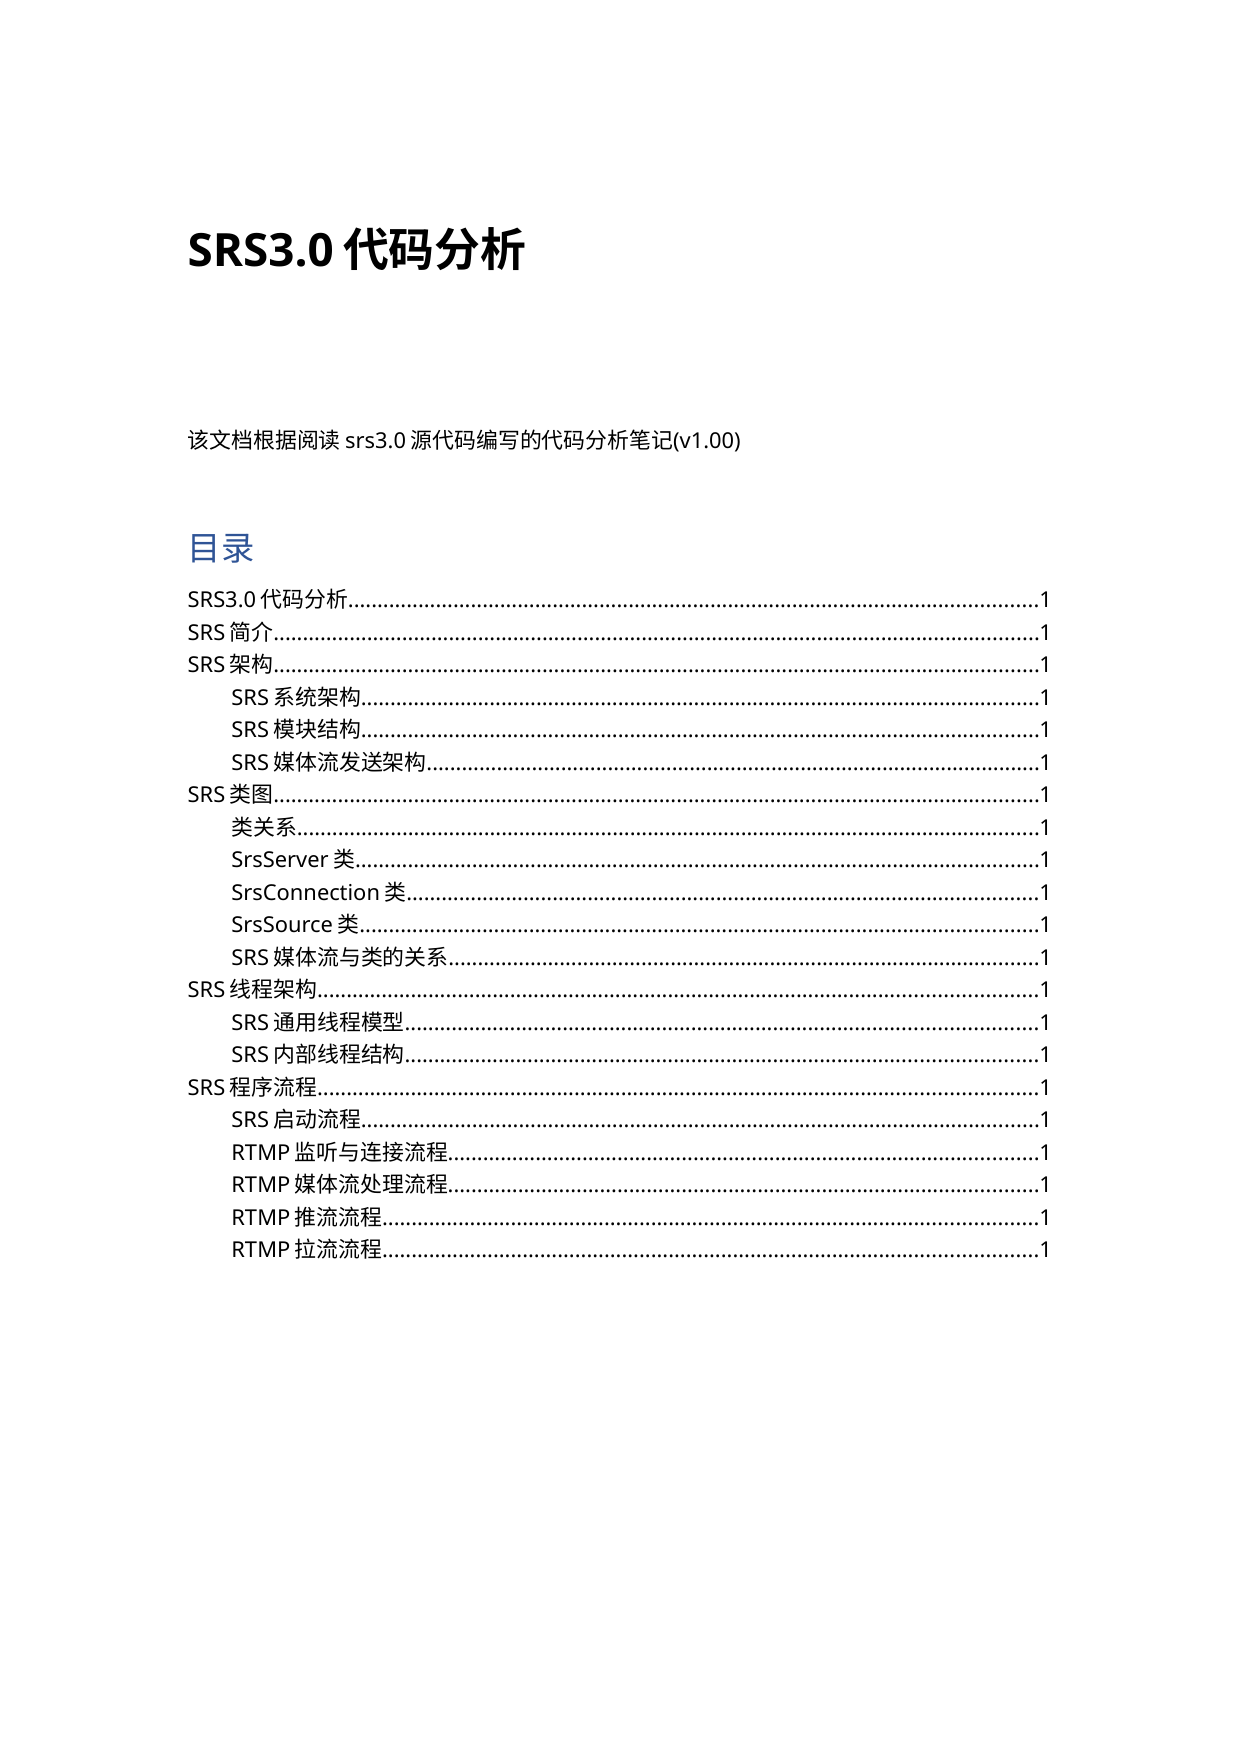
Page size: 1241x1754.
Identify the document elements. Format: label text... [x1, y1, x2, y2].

text 该文档根据阅读srs3.0源代码编写的代码分析笔记(v1.00) [187, 423, 1053, 456]
subtitle SRS3.0代码分析 [187, 197, 1053, 295]
